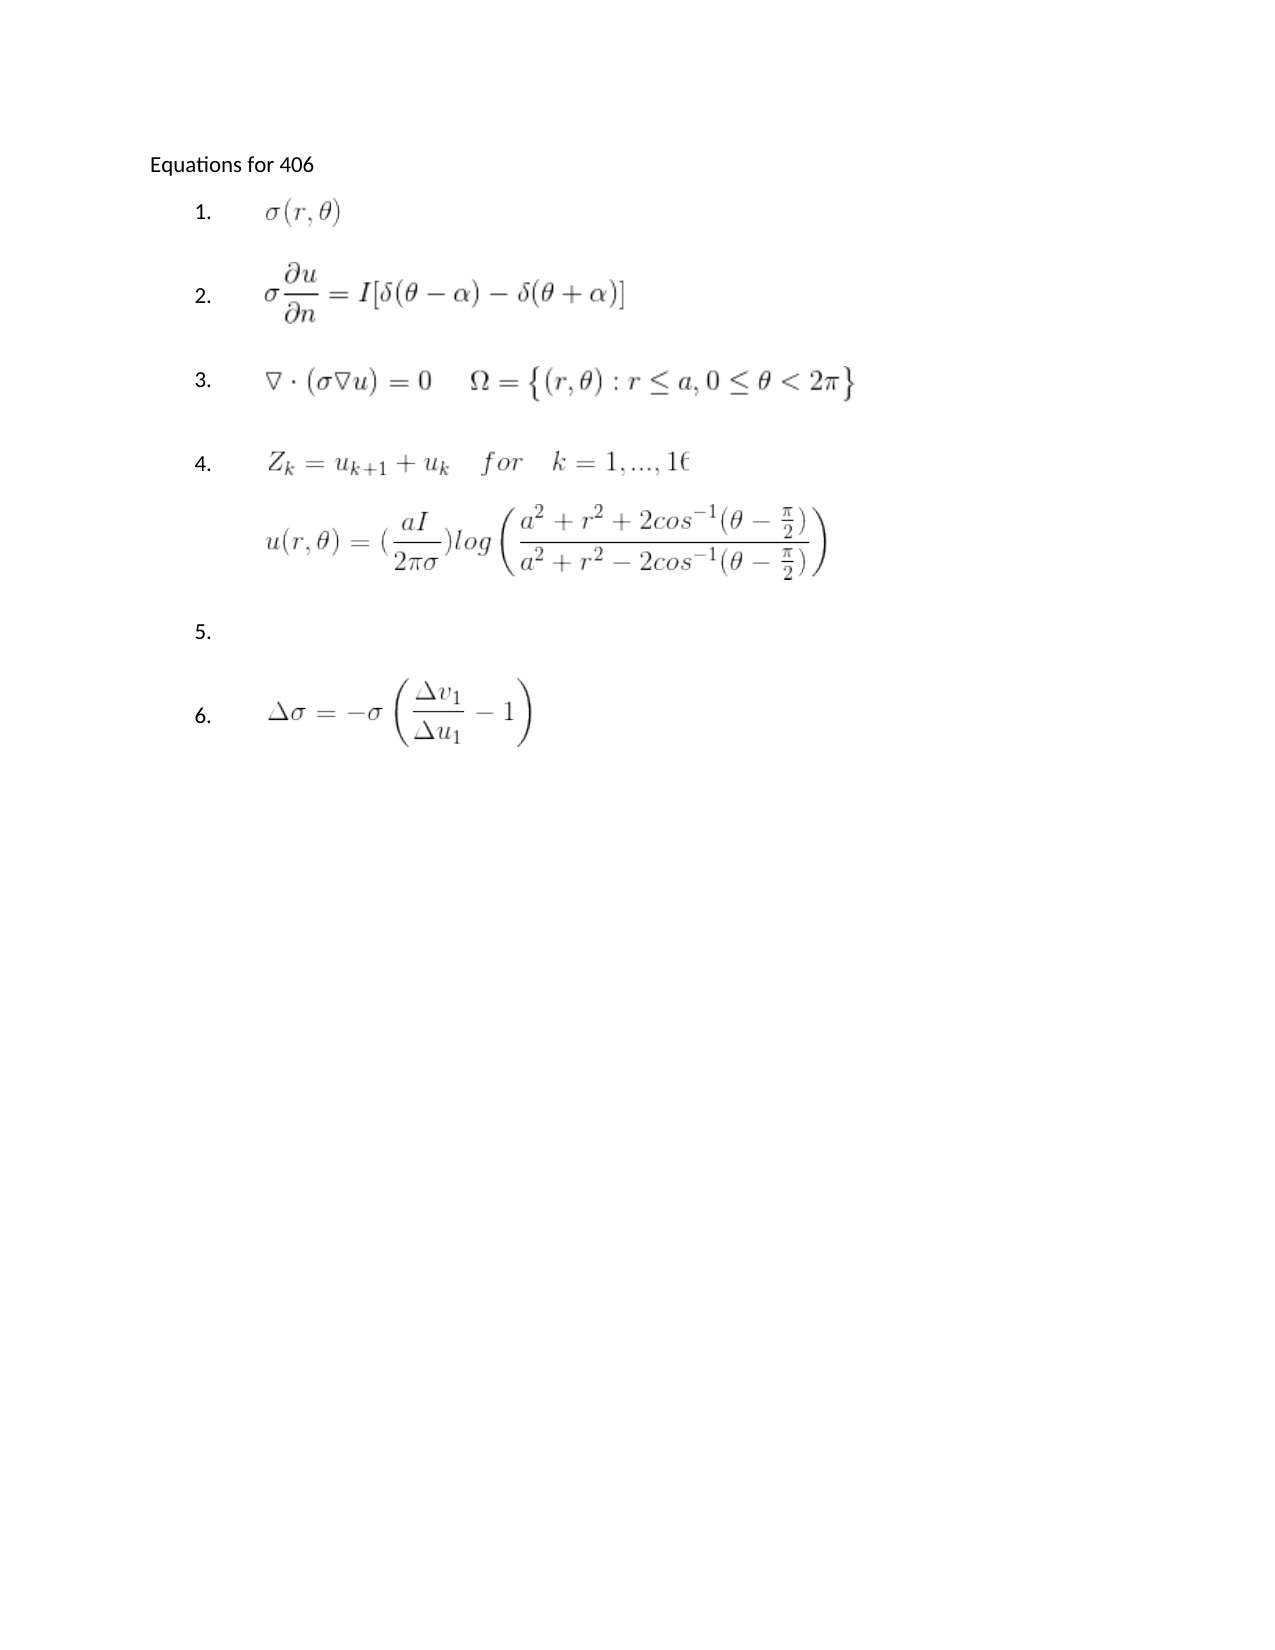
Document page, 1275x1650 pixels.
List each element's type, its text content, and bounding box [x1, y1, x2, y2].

picture [265, 366, 855, 403]
picture [267, 678, 532, 749]
picture [264, 262, 624, 324]
text Equations for 406 [150, 150, 1125, 178]
picture [265, 198, 341, 227]
picture [265, 504, 827, 580]
picture [267, 450, 689, 476]
